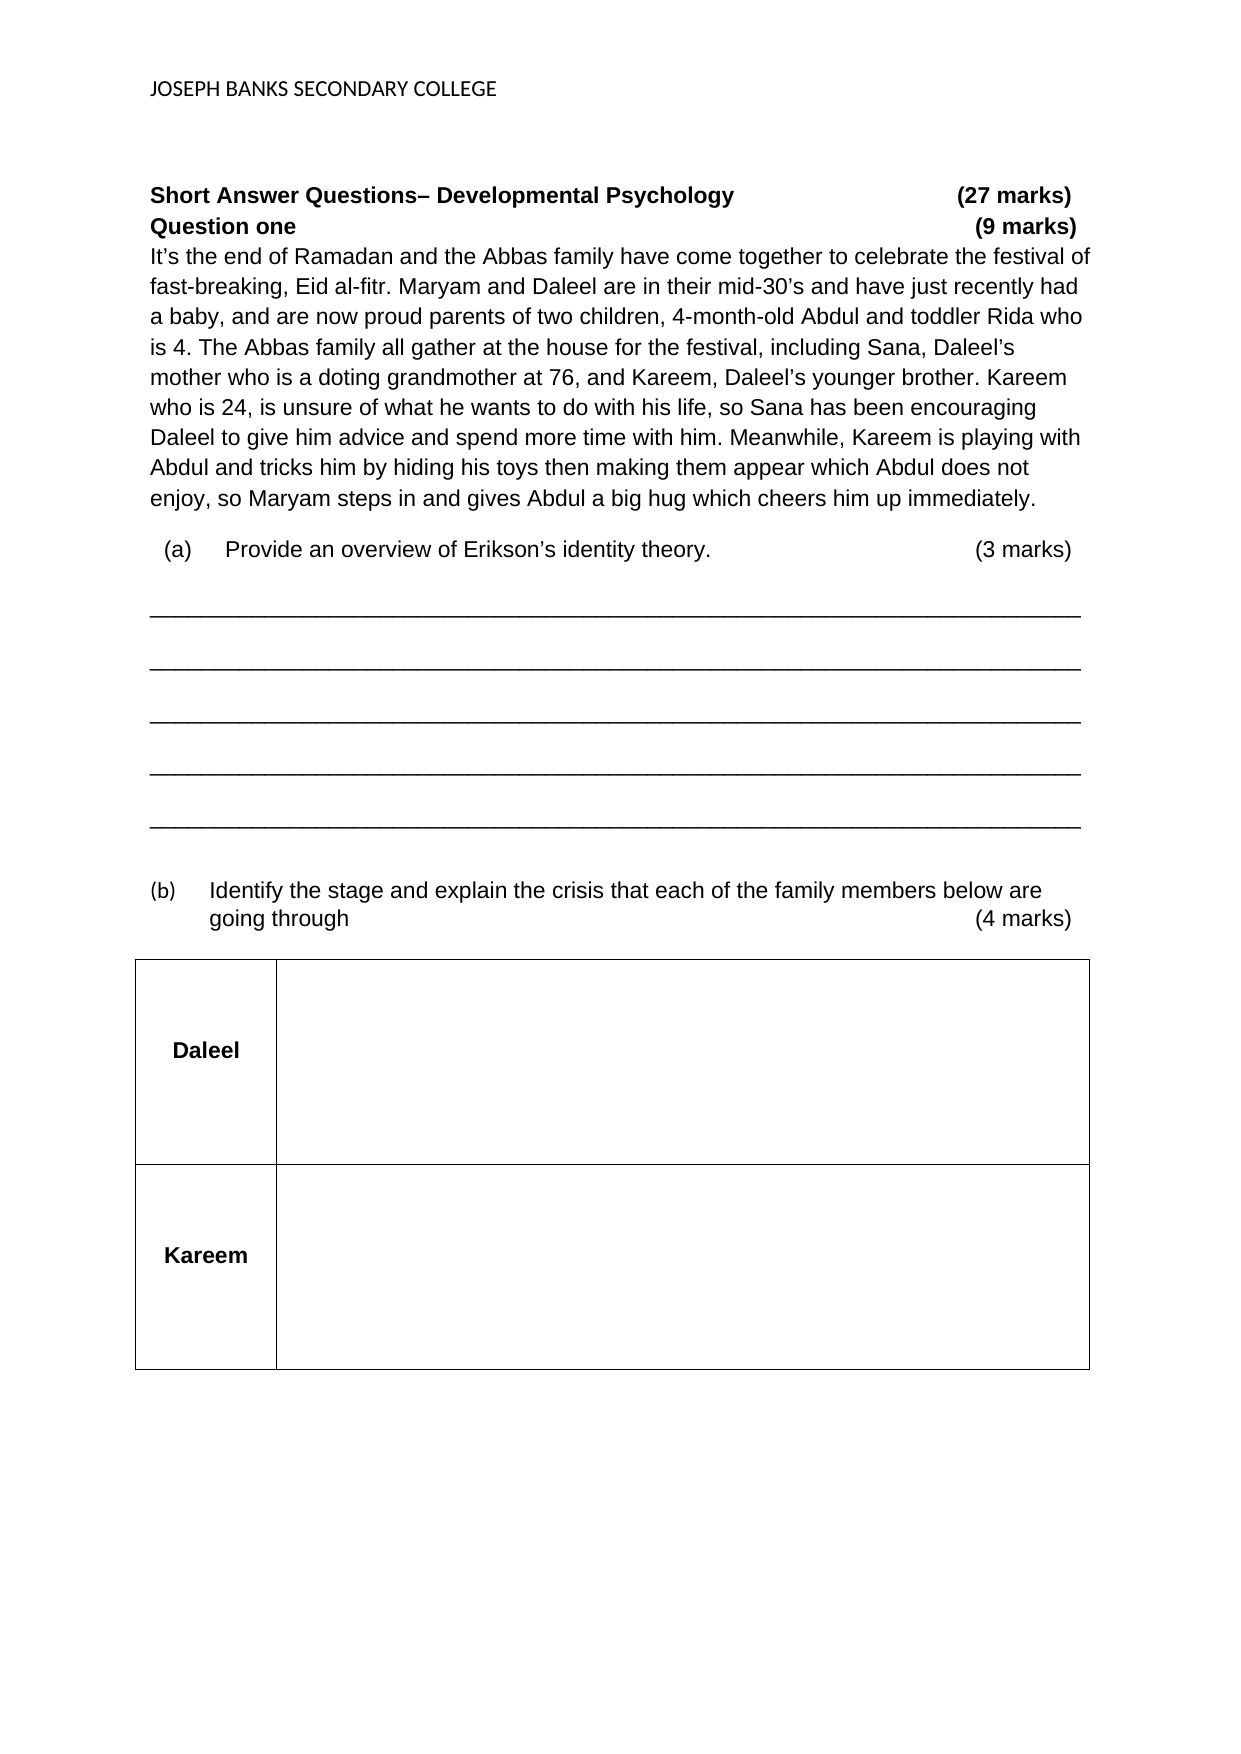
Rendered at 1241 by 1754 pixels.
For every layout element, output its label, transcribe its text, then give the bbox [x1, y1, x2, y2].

table_cell Kareem [136, 1165, 276, 1369]
text It’s the end of Ramadan and the Abbas family have come together to celebrate the festival of fast-breaking, Eid al-fitr. Maryam and Daleel are in their mid-30’s and have just recently had a baby, and are now proud parents of two children, 4-month-old Abdul and toddler Rida who is 4. The Abbas family all gather at the house for the festival, including Sana, Daleel’s mother who is a doting grandmother at 76, and Kareem, Daleel’s younger brother. Kareem who is 24, is unsure of what he wants to do with his life, so Sana has been encouraging Daleel to give him advice and spend more time with him. Meanwhile, Kareem is playing with Abdul and tricks him by hiding his toys then making them appear which Abdul does not enjoy, so Maryam steps in and gives Abdul a big hug which cheers him up immediately. [150, 243, 1090, 511]
text _____________________________________________________________________________________________________________________________________________________________________________________________________________________________________________________________________________________________________________________________________________________________________________ [150, 592, 1090, 829]
list Provide an overview of Erikson’s identity theory. (3 marks) [164, 536, 1090, 562]
text Short Answer Questions– Developmental Psychology (27 marks) [150, 182, 1090, 209]
list Identify the stage and explain the crisis that each of the family members below are going through (4 marks) [150, 877, 1090, 931]
text Question one (9 marks) [150, 213, 1090, 239]
table_cell [277, 1165, 1089, 1369]
table_header [277, 960, 1089, 1164]
table_header Daleel [136, 960, 276, 1164]
